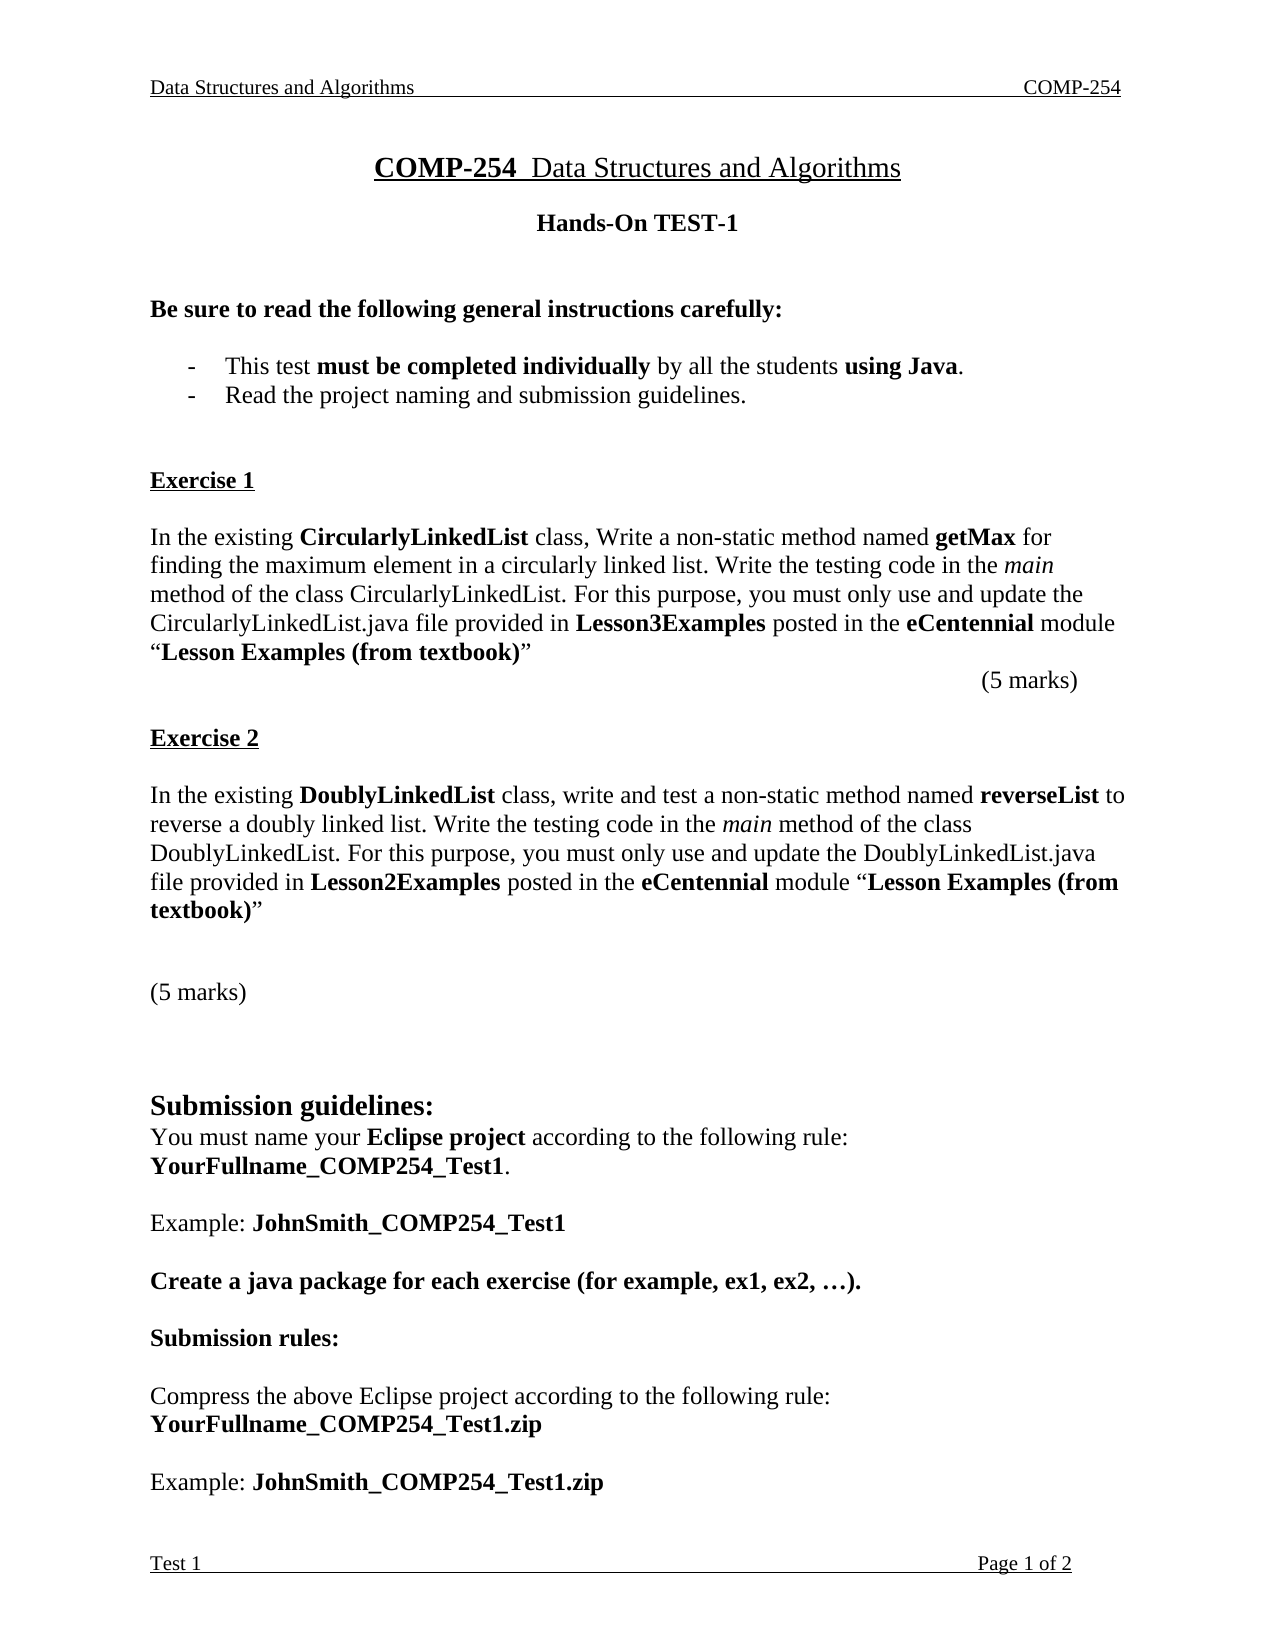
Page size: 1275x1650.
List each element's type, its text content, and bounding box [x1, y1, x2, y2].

text You must name your Eclipse project according to the following rule: [150, 1122, 1125, 1151]
text Compress the above Eclipse project according to the following rule: [150, 1381, 1125, 1409]
title COMP-254 Data Structures and Algorithms [150, 150, 1125, 183]
text Submission rules: [150, 1323, 1125, 1352]
text Create a java package for each exercise (for example, ex1, ex2, …). [150, 1266, 1125, 1294]
text YourFullname_COMP254_Test1. [150, 1151, 1125, 1179]
text Example: JohnSmith_COMP254_Test1.zip [150, 1467, 1125, 1496]
text Submission guidelines: [150, 1088, 1125, 1122]
text Hands-On TEST-1 [150, 208, 1125, 236]
text (5 marks) [150, 924, 1125, 1006]
text YourFullname_COMP254_Test1.zip [150, 1409, 1125, 1438]
text In the existing DoublyLinkedList class, write and test a non-static method named reverseList to reverse a doubly linked list. Write the testing code in the main method of the class DoublyLinkedList. For this purpose, you must only use and update the DoublyLinkedList.java file provided in Lesson2Examples posted in the eCentennial module “Lesson Examples (from textbook)” [150, 780, 1125, 924]
text Be sure to read the following general instructions carefully: [150, 294, 1125, 323]
text (5 marks) [975, 665, 1125, 694]
text Example: JohnSmith_COMP254_Test1 [150, 1208, 1125, 1237]
text In the existing CircularlyLinkedList class, Write a non-static method named getMax for finding the maximum element in a circularly linked list. Write the testing code in the main method of the class CircularlyLinkedList. For this purpose, you must only use and update the CircularlyLinkedList.java file provided in Lesson3Examples posted in the eCentennial module “Lesson Examples (from textbook)” [150, 522, 1125, 665]
list This test must be completed individually by all the students using Java. [187, 351, 1125, 380]
text Exercise 2 [150, 723, 1125, 752]
list Read the project naming and submission guidelines. [187, 380, 1125, 409]
text Exercise 1 [150, 466, 1125, 494]
